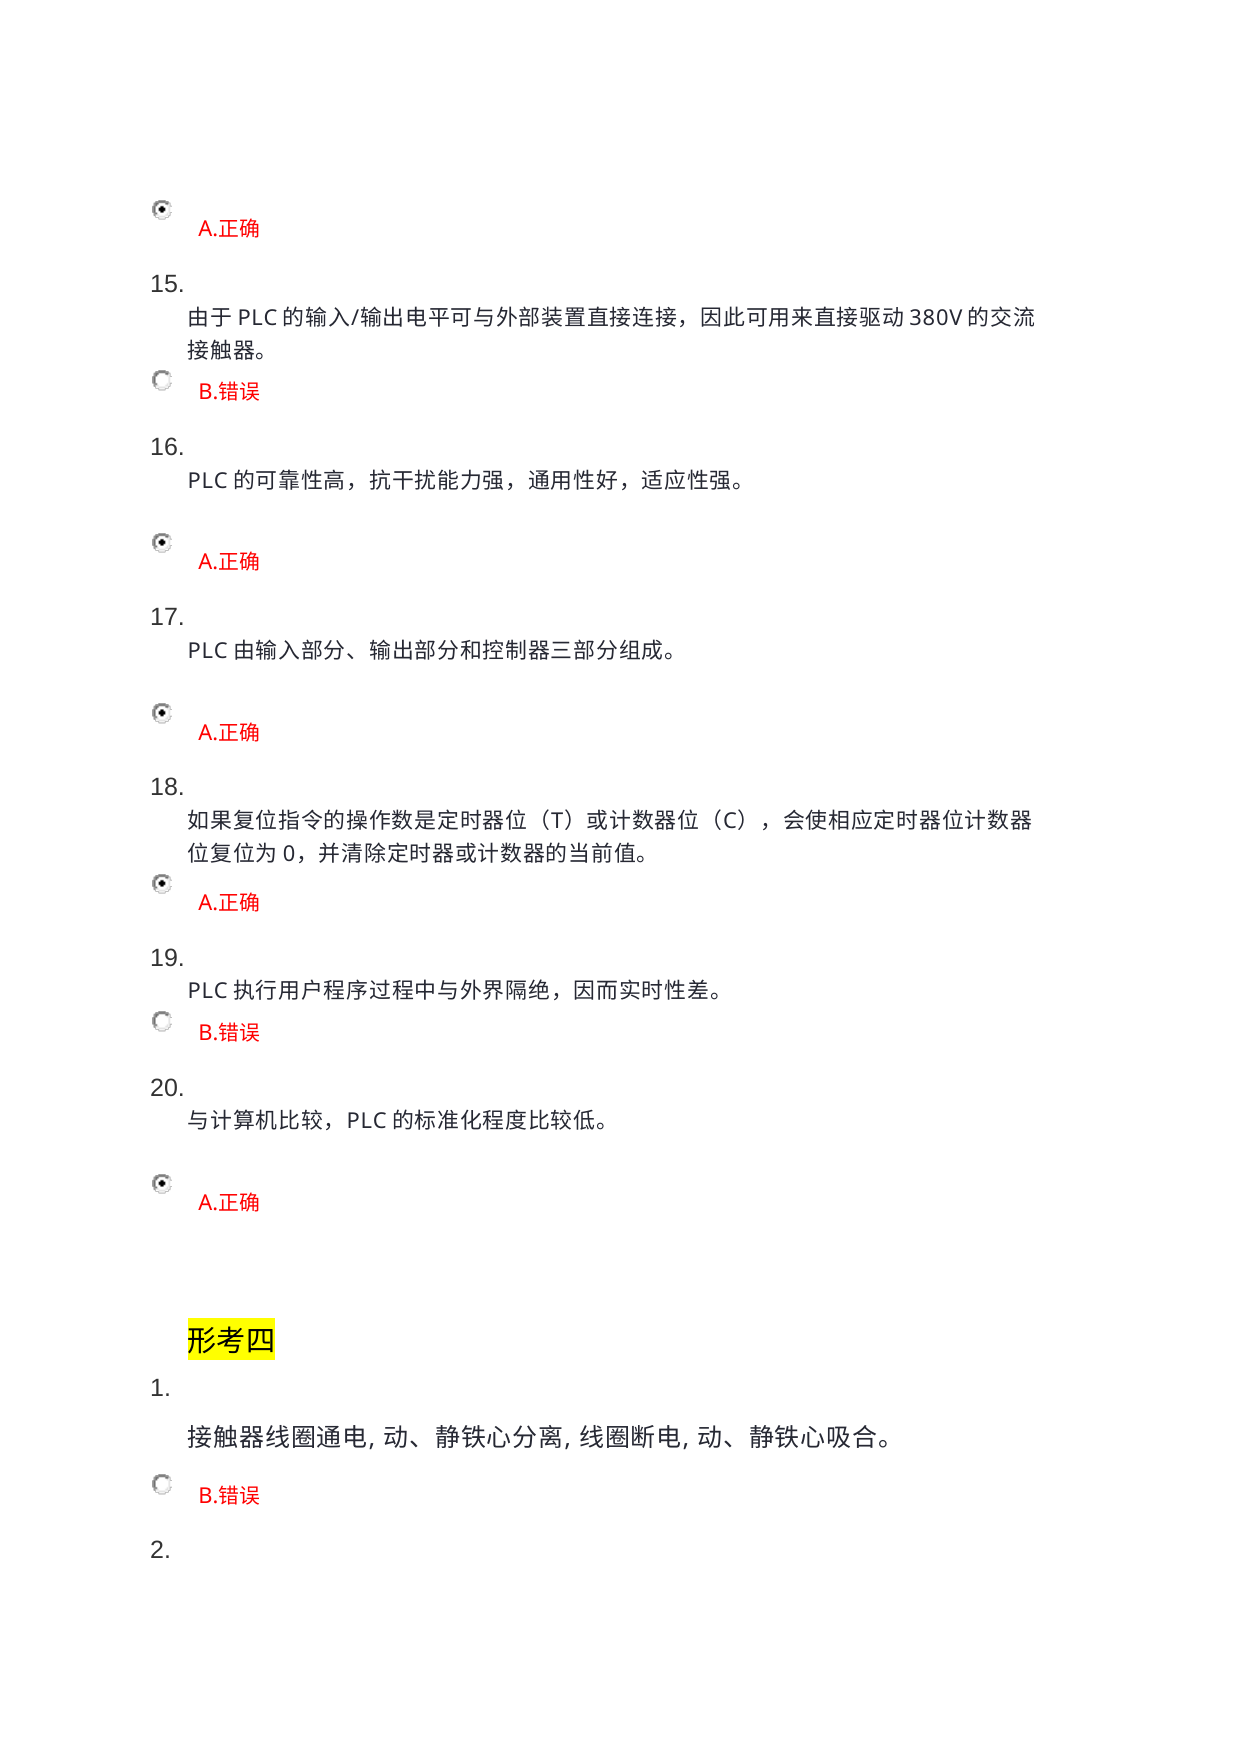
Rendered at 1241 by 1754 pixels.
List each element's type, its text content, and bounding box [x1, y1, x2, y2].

text PLC的可靠性高，抗干扰能力强，通用性好，适应性强。 [187, 462, 1053, 495]
text A.正确 [150, 194, 1053, 259]
text 18. [150, 770, 1053, 803]
text A.正确 [150, 1168, 1053, 1233]
text 20. [150, 1071, 1053, 1103]
text 1. [150, 1371, 1053, 1403]
text A.正确 [150, 527, 1053, 592]
text 形考四 [187, 1306, 1053, 1371]
text 接触器线圈通电, 动、静铁心分离, 线圈断电, 动、静铁心吸合。 [187, 1403, 1053, 1468]
text B.错误 [150, 1006, 1053, 1071]
text A.正确 [150, 868, 1053, 933]
text B.错误 [150, 365, 1053, 430]
text 19. [150, 941, 1053, 973]
text 与计算机比较，PLC的标准化程度比较低。 [187, 1103, 1053, 1136]
text B.错误 [150, 1468, 1053, 1533]
text 由于PLC的输入/输出电平可与外部装置直接连接，因此可用来直接驱动380V的交流接触器。 [187, 300, 1053, 365]
text PLC由输入部分、输出部分和控制器三部分组成。 [187, 633, 1053, 665]
text 16. [150, 430, 1053, 462]
text 2. [150, 1533, 1053, 1566]
text 17. [150, 600, 1053, 633]
text A.正确 [150, 698, 1053, 763]
text PLC执行用户程序过程中与外界隔绝，因而实时性差。 [187, 973, 1053, 1006]
text 15. [150, 267, 1053, 300]
text 如果复位指令的操作数是定时器位（T）或计数器位（C），会使相应定时器位计数器位复位为0，并清除定时器或计数器的当前值。 [187, 803, 1053, 868]
